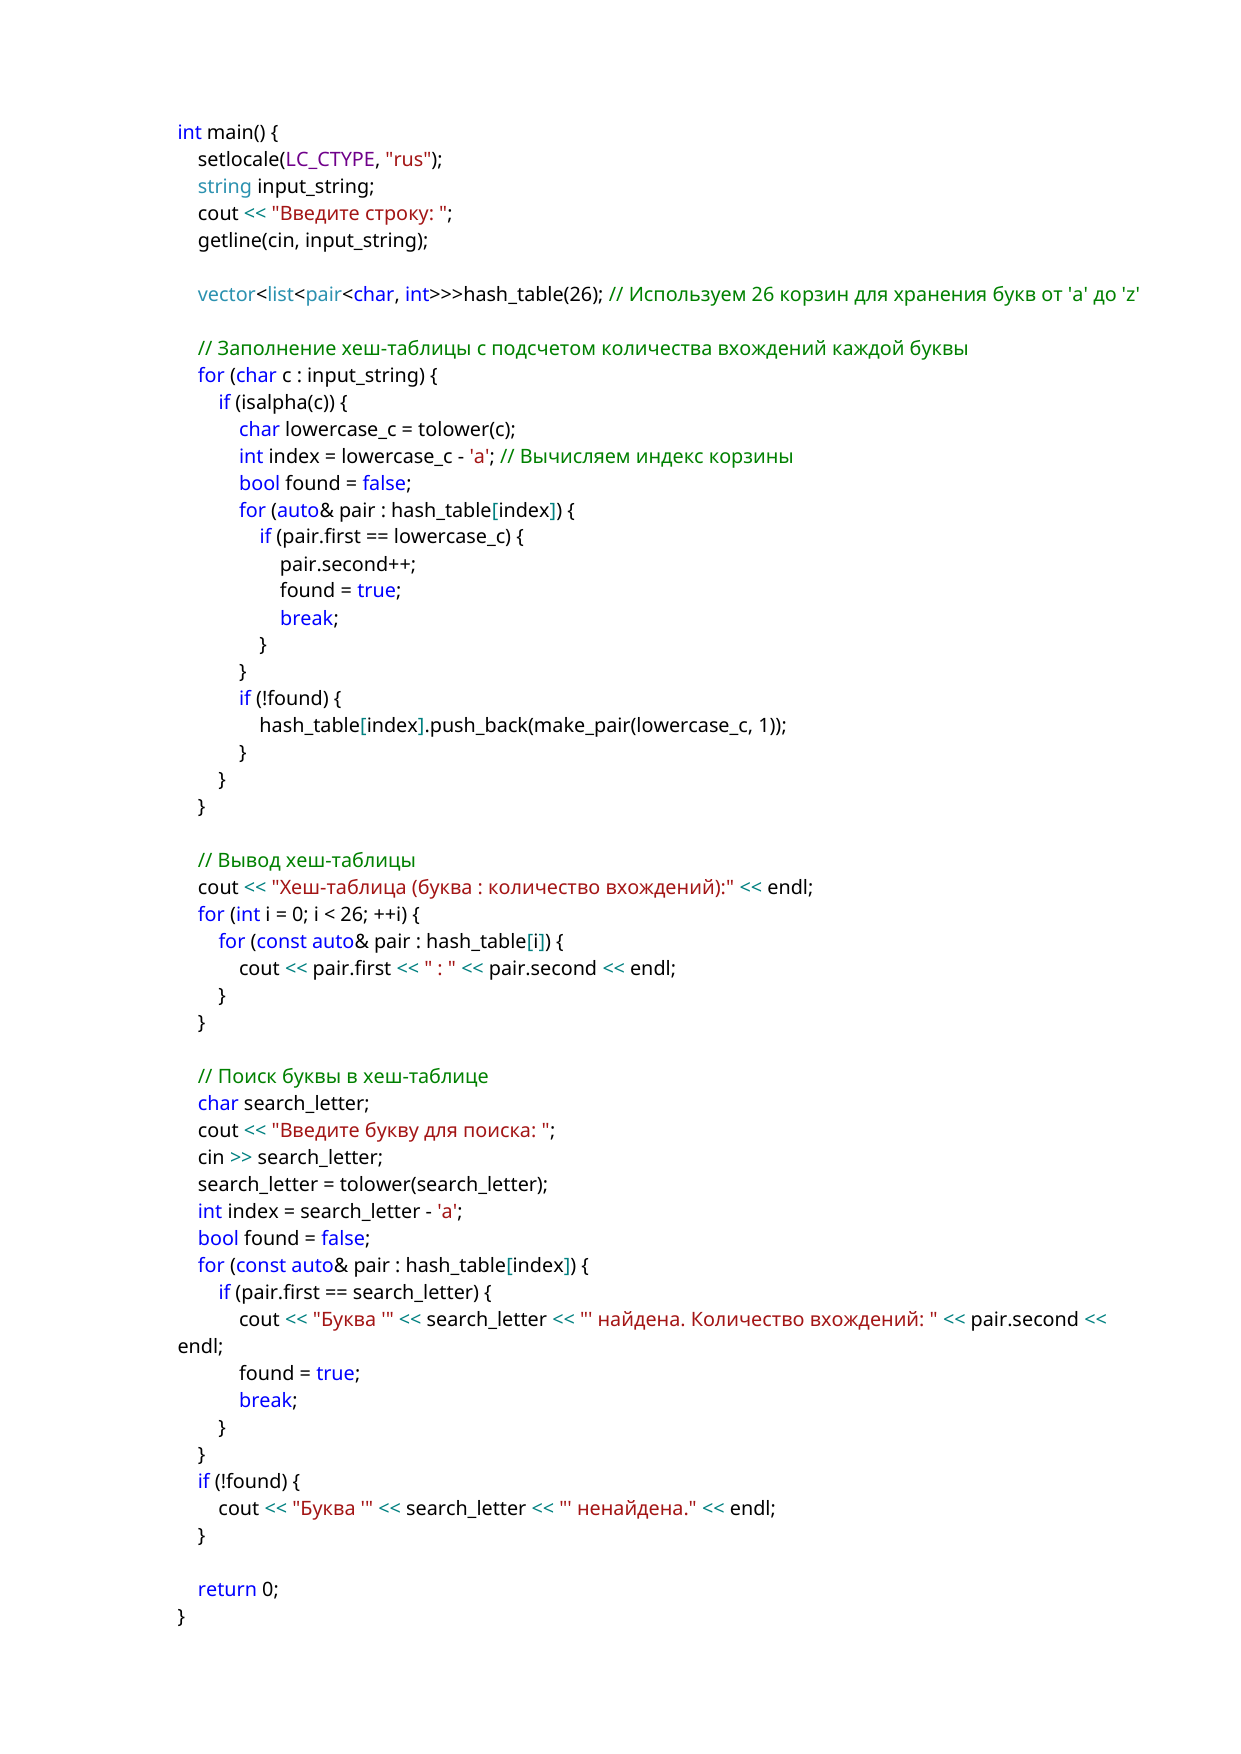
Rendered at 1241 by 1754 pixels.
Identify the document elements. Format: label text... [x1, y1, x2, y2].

text string input_string; [177, 172, 1152, 199]
text bool found = false; [177, 1224, 1152, 1251]
text int main() { [177, 118, 1152, 145]
text vector<list<pair<char, int>>>hash_table(26); // Используем 26 корзин для хранения букв от 'a' до 'z' [177, 280, 1152, 307]
text cin >> search_letter; [177, 1143, 1152, 1170]
text if (isalpha(c)) { [177, 388, 1152, 415]
text found = true; [177, 1359, 1152, 1386]
text for (const auto& pair : hash_table[i]) { [177, 927, 1152, 954]
text if (pair.first == search_letter) { [177, 1278, 1152, 1305]
text bool found = false; [177, 469, 1152, 496]
text search_letter = tolower(search_letter); [177, 1170, 1152, 1197]
text } [177, 1008, 1152, 1035]
text break; [177, 604, 1152, 631]
text for (auto& pair : hash_table[index]) { [177, 496, 1152, 523]
text int index = lowercase_c - 'a'; // Вычисляем индекс корзины [177, 442, 1152, 469]
text int index = search_letter - 'a'; [177, 1197, 1152, 1224]
text char lowercase_c = tolower(c); [177, 415, 1152, 442]
text cout << "Введите букву для поиска: "; [177, 1116, 1152, 1143]
text } [177, 1602, 1152, 1629]
text found = true; [177, 577, 1152, 604]
text getline(cin, input_string); [177, 226, 1152, 253]
text } [177, 631, 1152, 658]
text cout << "Буква '" << search_letter << "' ненайдена." << endl; [177, 1494, 1152, 1521]
text } [177, 981, 1152, 1008]
text cout << "Буква '" << search_letter << "' найдена. Количество вхождений: " << pair.second << endl; [177, 1305, 1152, 1359]
text if (pair.first == lowercase_c) { [177, 523, 1152, 550]
text } [177, 739, 1152, 766]
text if (!found) { [177, 685, 1152, 712]
text cout << pair.first << " : " << pair.second << endl; [177, 954, 1152, 981]
text setlocale(LC_CTYPE, "rus"); [177, 145, 1152, 172]
text } [177, 1440, 1152, 1467]
text // Заполнение хеш-таблицы с подсчетом количества вхождений каждой буквы [177, 334, 1152, 361]
text cout << "Введите строку: "; [177, 199, 1152, 226]
text } [177, 766, 1152, 793]
text } [177, 793, 1152, 819]
text hash_table[index].push_back(make_pair(lowercase_c, 1)); [177, 712, 1152, 739]
text for (const auto& pair : hash_table[index]) { [177, 1251, 1152, 1278]
text } [177, 658, 1152, 685]
text char search_letter; [177, 1089, 1152, 1116]
text cout << "Хеш-таблица (буква : количество вхождений):" << endl; [177, 873, 1152, 901]
text return 0; [177, 1575, 1152, 1602]
text pair.second++; [177, 550, 1152, 577]
text // Поиск буквы в хеш-таблице [177, 1062, 1152, 1089]
text for (int i = 0; i < 26; ++i) { [177, 901, 1152, 927]
text if (!found) { [177, 1467, 1152, 1494]
text for (char c : input_string) { [177, 361, 1152, 388]
text } [177, 1413, 1152, 1440]
text } [177, 1521, 1152, 1548]
text // Вывод хеш-таблицы [177, 847, 1152, 873]
text break; [177, 1386, 1152, 1413]
